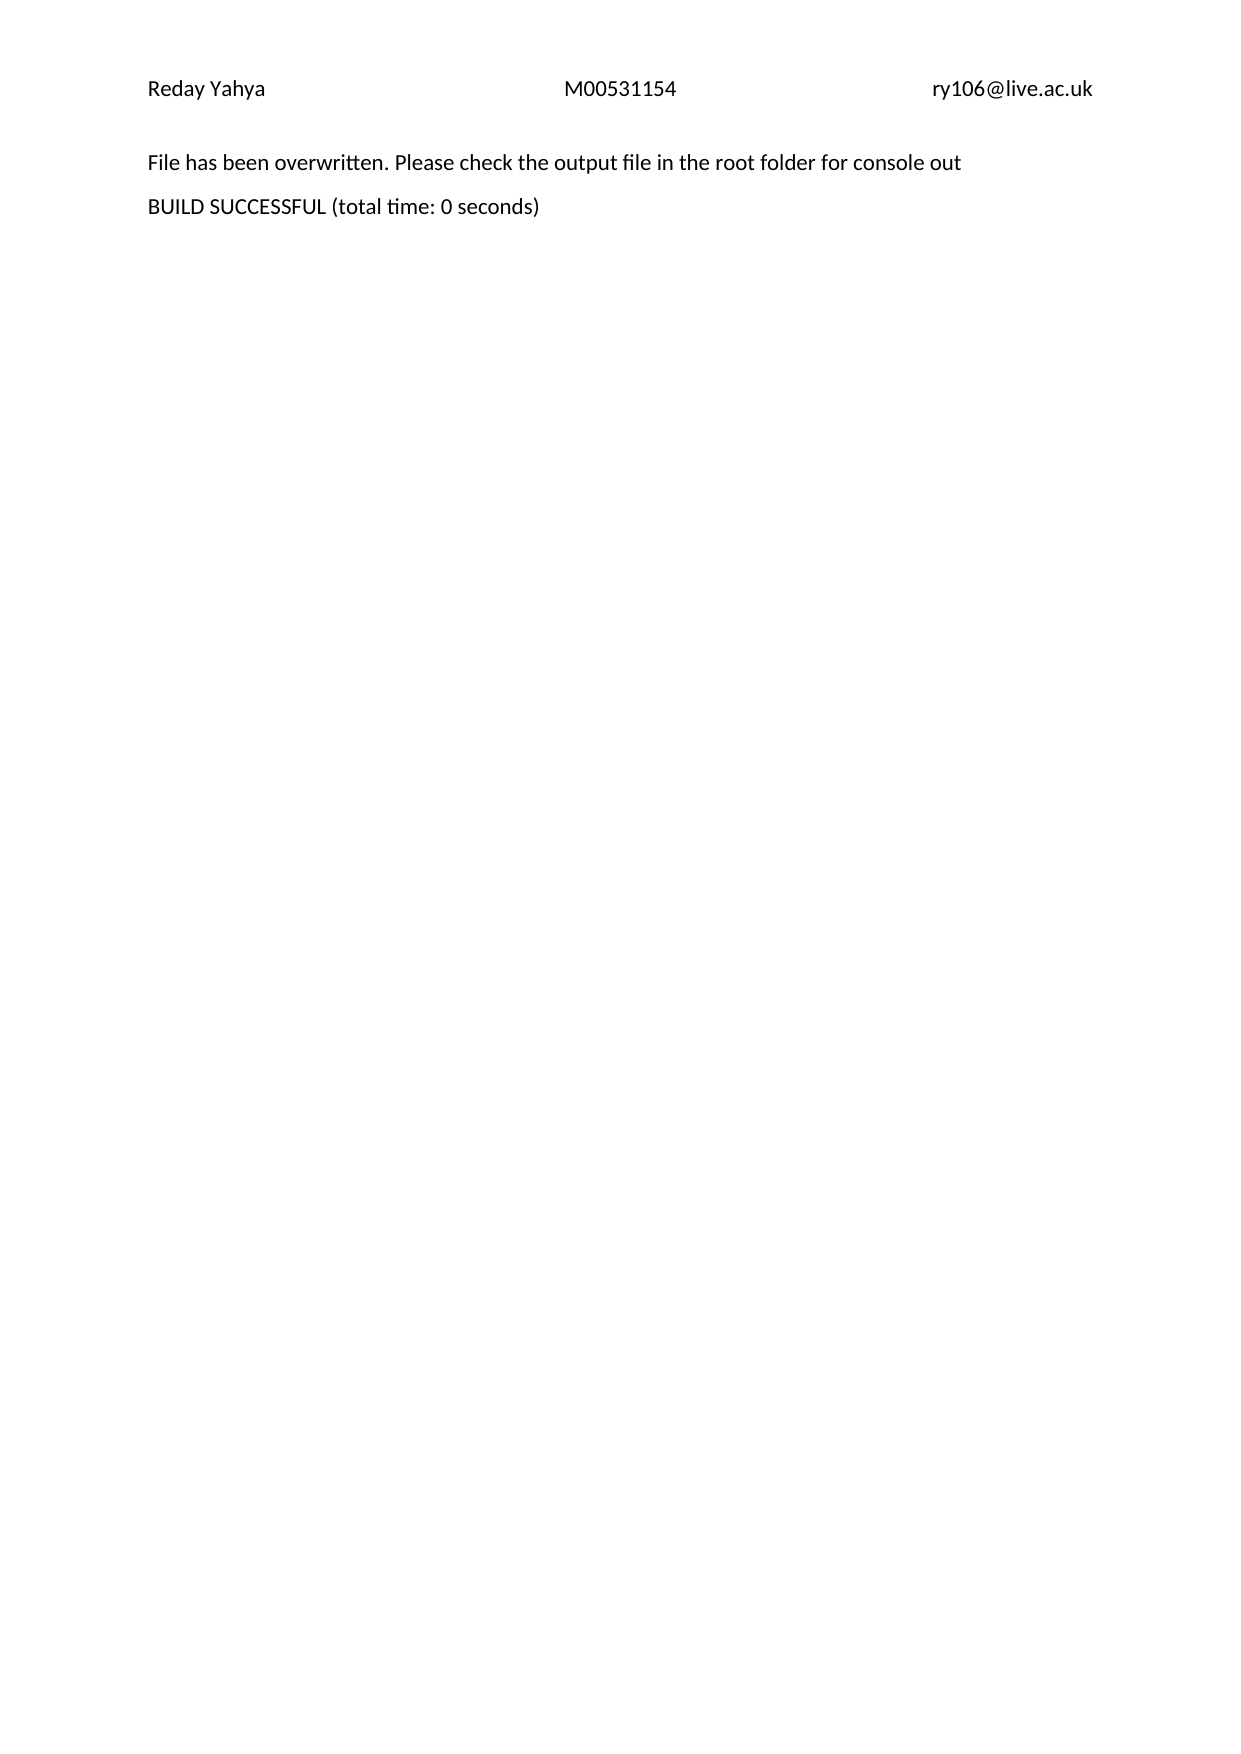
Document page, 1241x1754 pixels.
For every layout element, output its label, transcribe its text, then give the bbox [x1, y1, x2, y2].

text File has been overwritten. Please check the output file in the root folder for console out [148, 148, 1093, 176]
text BUILD SUCCESSFUL (total time: 0 seconds) [148, 192, 1093, 220]
